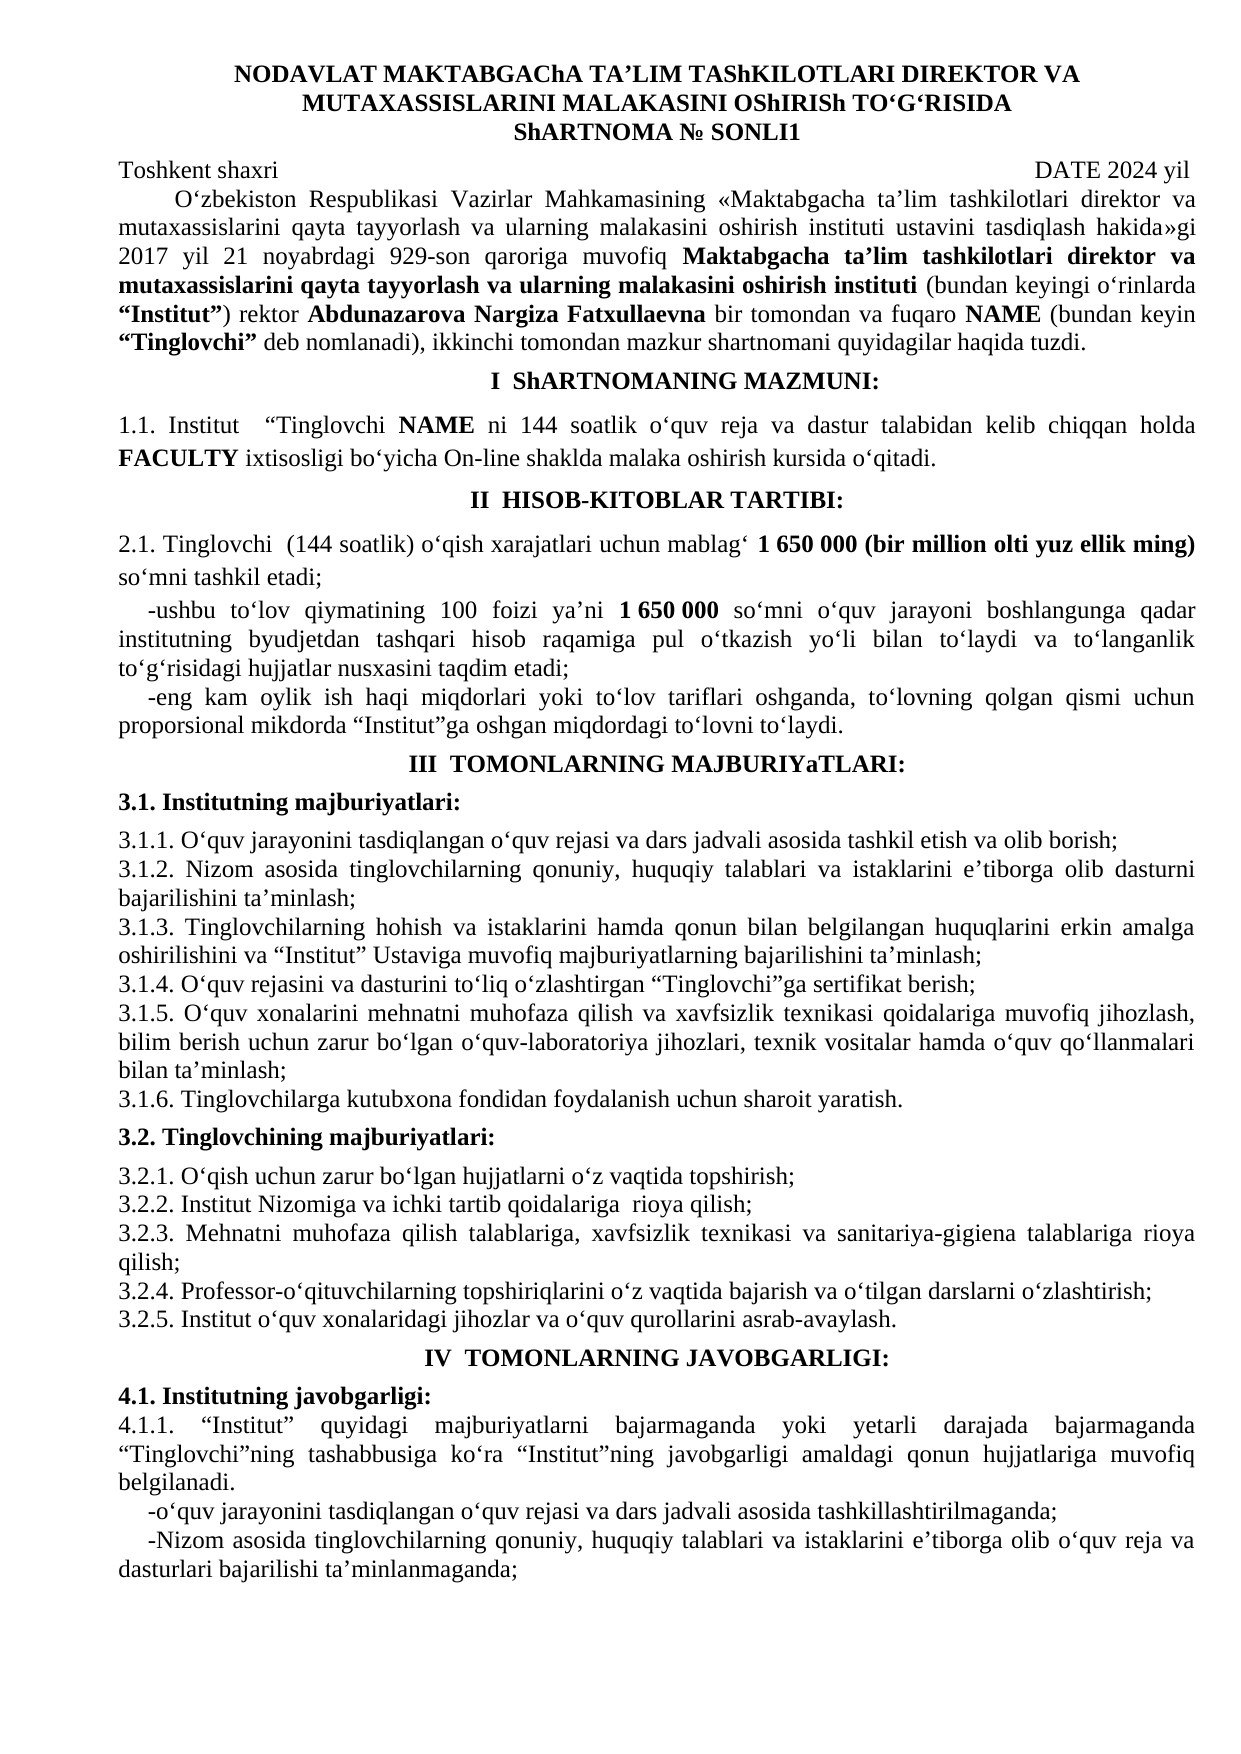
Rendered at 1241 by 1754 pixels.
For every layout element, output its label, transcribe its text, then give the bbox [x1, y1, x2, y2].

text IV TOMONLARNING JAVOBGARLIGI: [118, 1343, 1196, 1372]
text -ushbu to‘lov qiymatining 100 foizi ya’ni 1 650 000 so‘mni o‘quv jarayoni boshlangunga qadar institutning byudjetdan tashqari hisob raqamiga pul o‘tkazish yo‘li bilan to‘laydi va to‘langanlik to‘g‘risidagi hujjatlar nusxasini taqdim etadi; [118, 595, 1196, 682]
text 3.1.4. O‘quv rejasini va dasturini to‘liq o‘zlashtirgan “Tinglovchi”ga sertifikat berish; [118, 969, 1196, 998]
text Toshkent shaxri DATE 2024 yil [118, 155, 1196, 184]
text ShARTNOMA № SONLI1 [118, 117, 1196, 145]
text NODAVLAT MAKTABGAChA TA’LIM TAShKILOTLARI DIREKTOR VA MUTAXASSISLARINI MALAKASINI OShIRISh TO‘G‘RISIDA [118, 59, 1196, 117]
text 2.1. Tinglovchi (144 soatlik) o‘qish xarajatlari uchun mablag‘ 1 650 000 (bir million olti yuz ellik ming) so‘mni tashkil etadi; [118, 529, 1196, 591]
text 3.2.3. Mehnatni muhofaza qilish talablariga, xavfsizlik texnikasi va sanitariya-gigiena talablariga rioya qilish; [118, 1218, 1196, 1276]
text 3.1.6. Tinglovchilarga kutubxona fondidan foydalanish uchun sharoit yaratish. [118, 1084, 1196, 1113]
text 3.1.5. O‘quv xonalarini mehnatni muhofaza qilish va xavfsizlik texnikasi qoidalariga muvofiq jihozlash, bilim berish uchun zarur bo‘lgan o‘quv-laboratoriya jihozlari, texnik vositalar hamda o‘quv qo‘llanmalari bilan ta’minlash; [118, 998, 1196, 1084]
text 3.2.5. Institut o‘quv xonalaridagi jihozlar va o‘quv qurollarini asrab-avaylash. [118, 1304, 1196, 1333]
text 3.2. Tinglovchining majburiyatlari: [118, 1122, 1196, 1151]
text 3.2.2. Institut Nizomiga va ichki tartib qoidalariga rioya qilish; [118, 1189, 1196, 1218]
text -Nizom asosida tinglovchilarning qonuniy, huquqiy talablari va istaklarini e’tiborga olib o‘quv reja va dasturlari bajarilishi ta’minlanmaganda; [118, 1525, 1196, 1582]
text 3.1. Institutning majburiyatlari: [118, 787, 1196, 816]
text 3.2.4. Professor-o‘qituvchilarning topshiriqlarini o‘z vaqtida bajarish va o‘tilgan darslarni o‘zlashtirish; [118, 1276, 1196, 1304]
text II HISOB-KITOBLAR TARTIBI: [118, 485, 1196, 514]
text O‘zbekiston Respublikasi Vazirlar Mahkamasining «Maktabgacha ta’lim tashkilotlari direktor va mutaxassislarini qayta tayyorlash va ularning malakasini oshirish instituti ustavini tasdiqlash hakida»gi 2017 yil 21 noyabrdagi 929-son qaroriga muvofiq Maktabgacha ta’lim tashkilotlari direktor va mutaxassislarini qayta tayyorlash va ularning malakasini oshirish instituti (bundan keyingi o‘rinlarda “Institut”) rektor Abdunazarova Nargiza Fatxullaevna bir tomondan va fuqaro NAME (bundan keyin “Tinglovchi” deb nomlanadi), ikkinchi tomondan mazkur shartnomani quyidagilar haqida tuzdi. [118, 184, 1196, 356]
text 3.1.2. Nizom asosida tinglovchilarning qonuniy, huquqiy talablari va istaklarini e’tiborga olib dasturni bajarilishini ta’minlash; [118, 854, 1196, 912]
text I ShARTNOMANING MAZMUNI: [118, 366, 1196, 394]
text 3.1.1. O‘quv jarayonini tasdiqlangan o‘quv rejasi va dars jadvali asosida tashkil etish va olib borish; [118, 825, 1196, 854]
text -o‘quv jarayonini tasdiqlangan o‘quv rejasi va dars jadvali asosida tashkillashtirilmaganda; [118, 1496, 1196, 1525]
text 3.2.1. O‘qish uchun zarur bo‘lgan hujjatlarni o‘z vaqtida topshirish; [118, 1161, 1196, 1189]
text 4.1.1. “Institut” quyidagi majburiyatlarni bajarmaganda yoki yetarli darajada bajarmaganda “Tinglovchi”ning tashabbusiga ko‘ra “Institut”ning javobgarligi amaldagi qonun hujjatlariga muvofiq belgilanadi. [118, 1410, 1196, 1496]
text III TOMONLARNING MAJBURIYaTLARI: [118, 749, 1196, 777]
text 1.1. Institut “Tinglovchi NAME ni 144 soatlik o‘quv reja va dastur talabidan kelib chiqqan holda FACULTY ixtisosligi bo‘yicha On-line shaklda malaka oshirish kursida o‘qitadi. [118, 410, 1196, 471]
text -eng kam oylik ish haqi miqdorlari yoki to‘lov tariflari oshganda, to‘lovning qolgan qismi uchun proporsional mikdorda “Institut”ga oshgan miqdordagi to‘lovni to‘laydi. [118, 682, 1196, 739]
text 3.1.3. Tinglovchilarning hohish va istaklarini hamda qonun bilan belgilangan huquqlarini erkin amalga oshirilishini va “Institut” Ustaviga muvofiq majburiyatlarning bajarilishini ta’minlash; [118, 912, 1196, 969]
text 4.1. Institutning javobgarligi: [118, 1381, 1196, 1410]
